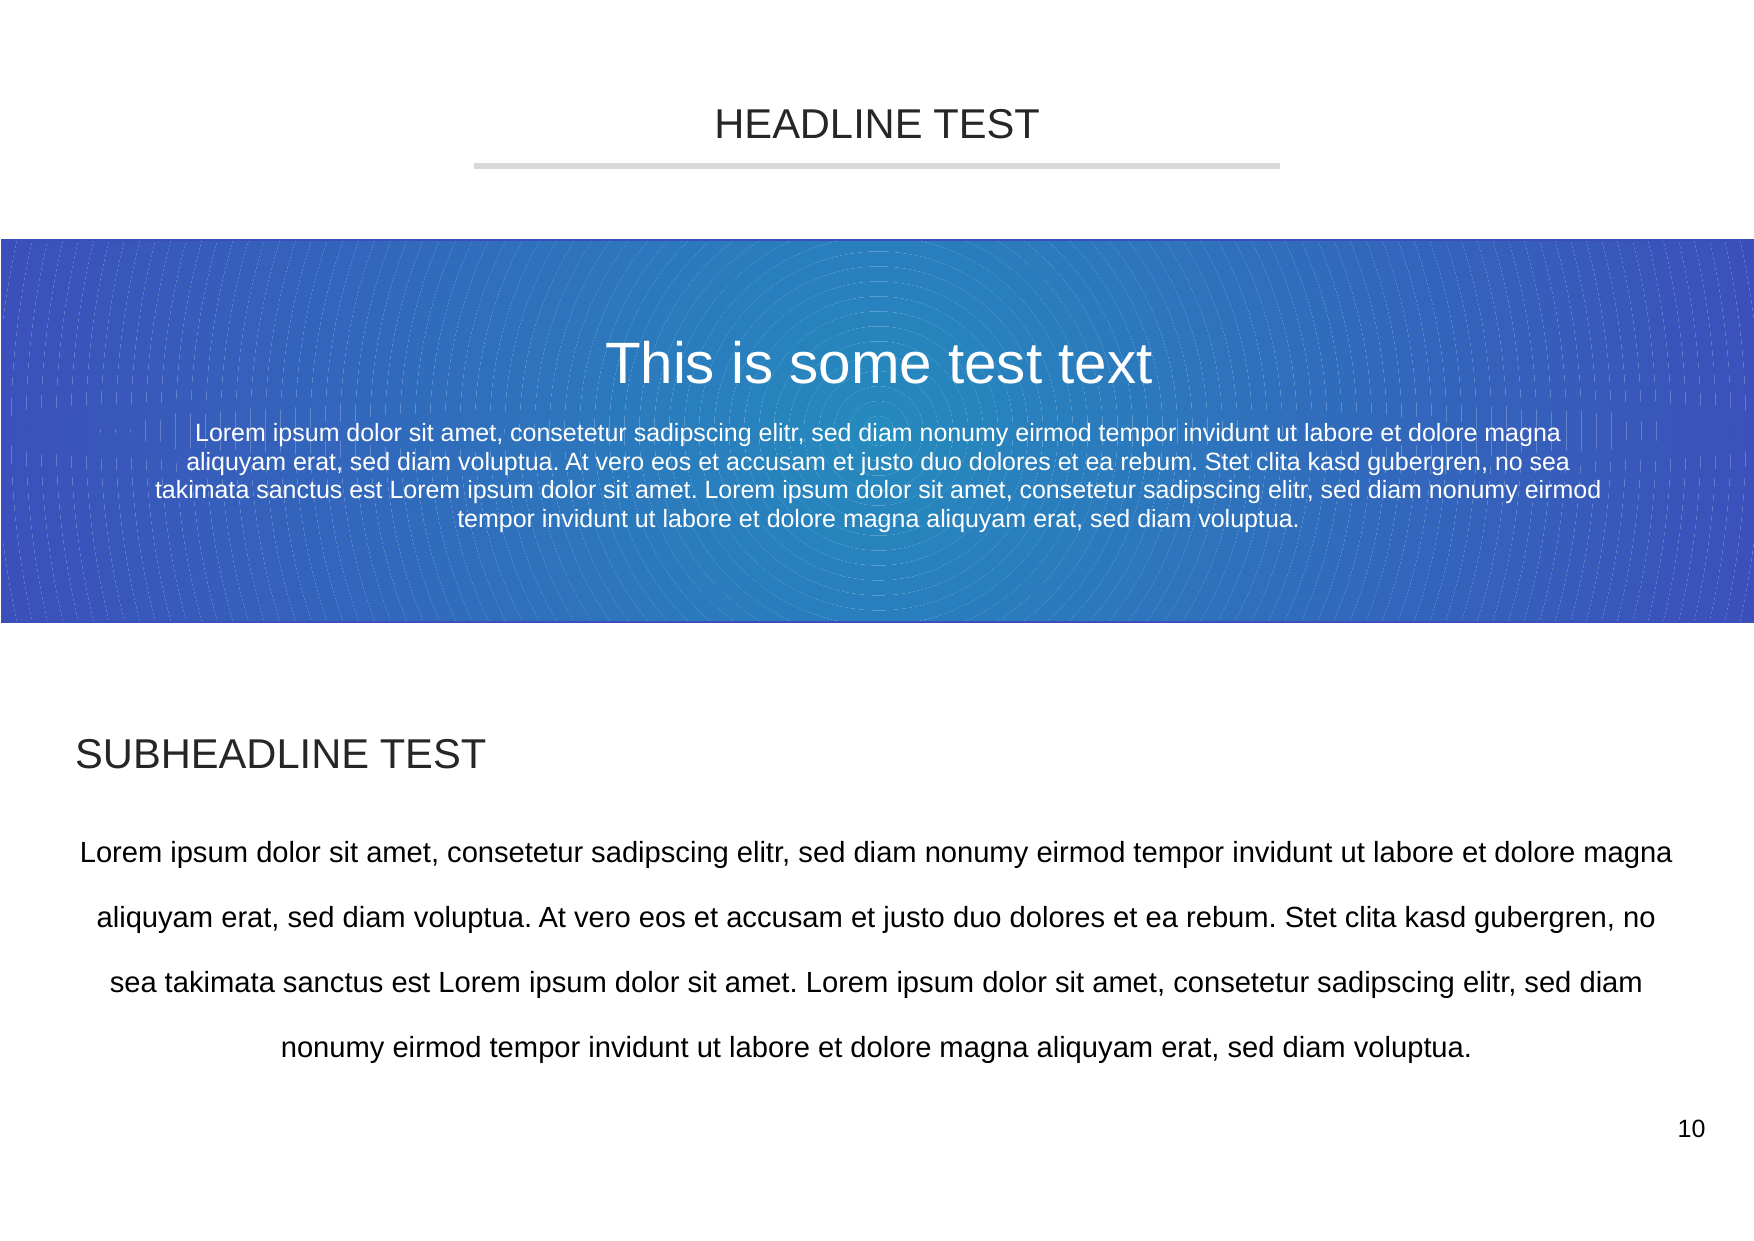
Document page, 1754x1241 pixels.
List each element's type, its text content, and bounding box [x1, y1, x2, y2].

text Lorem ipsum dolor sit amet, consetetur sadipscing elitr, sed diam nonumy eirmod tempor invidunt ut labore et dolore magna aliquyam erat, sed diam voluptua. At vero eos et accusam et justo duo dolores et ea rebum. Stet clita kasd gubergren, no sea takimata sanctus est Lorem ipsum dolor sit amet. Lorem ipsum dolor sit amet, consetetur sadipscing elitr, sed diam nonumy eirmod tempor invidunt ut labore et dolore magna aliquyam erat, sed diam voluptua. [75, 819, 1679, 1079]
text SUBHeadline Test [75, 721, 1679, 786]
table_header Headline Test [474, 91, 1280, 163]
